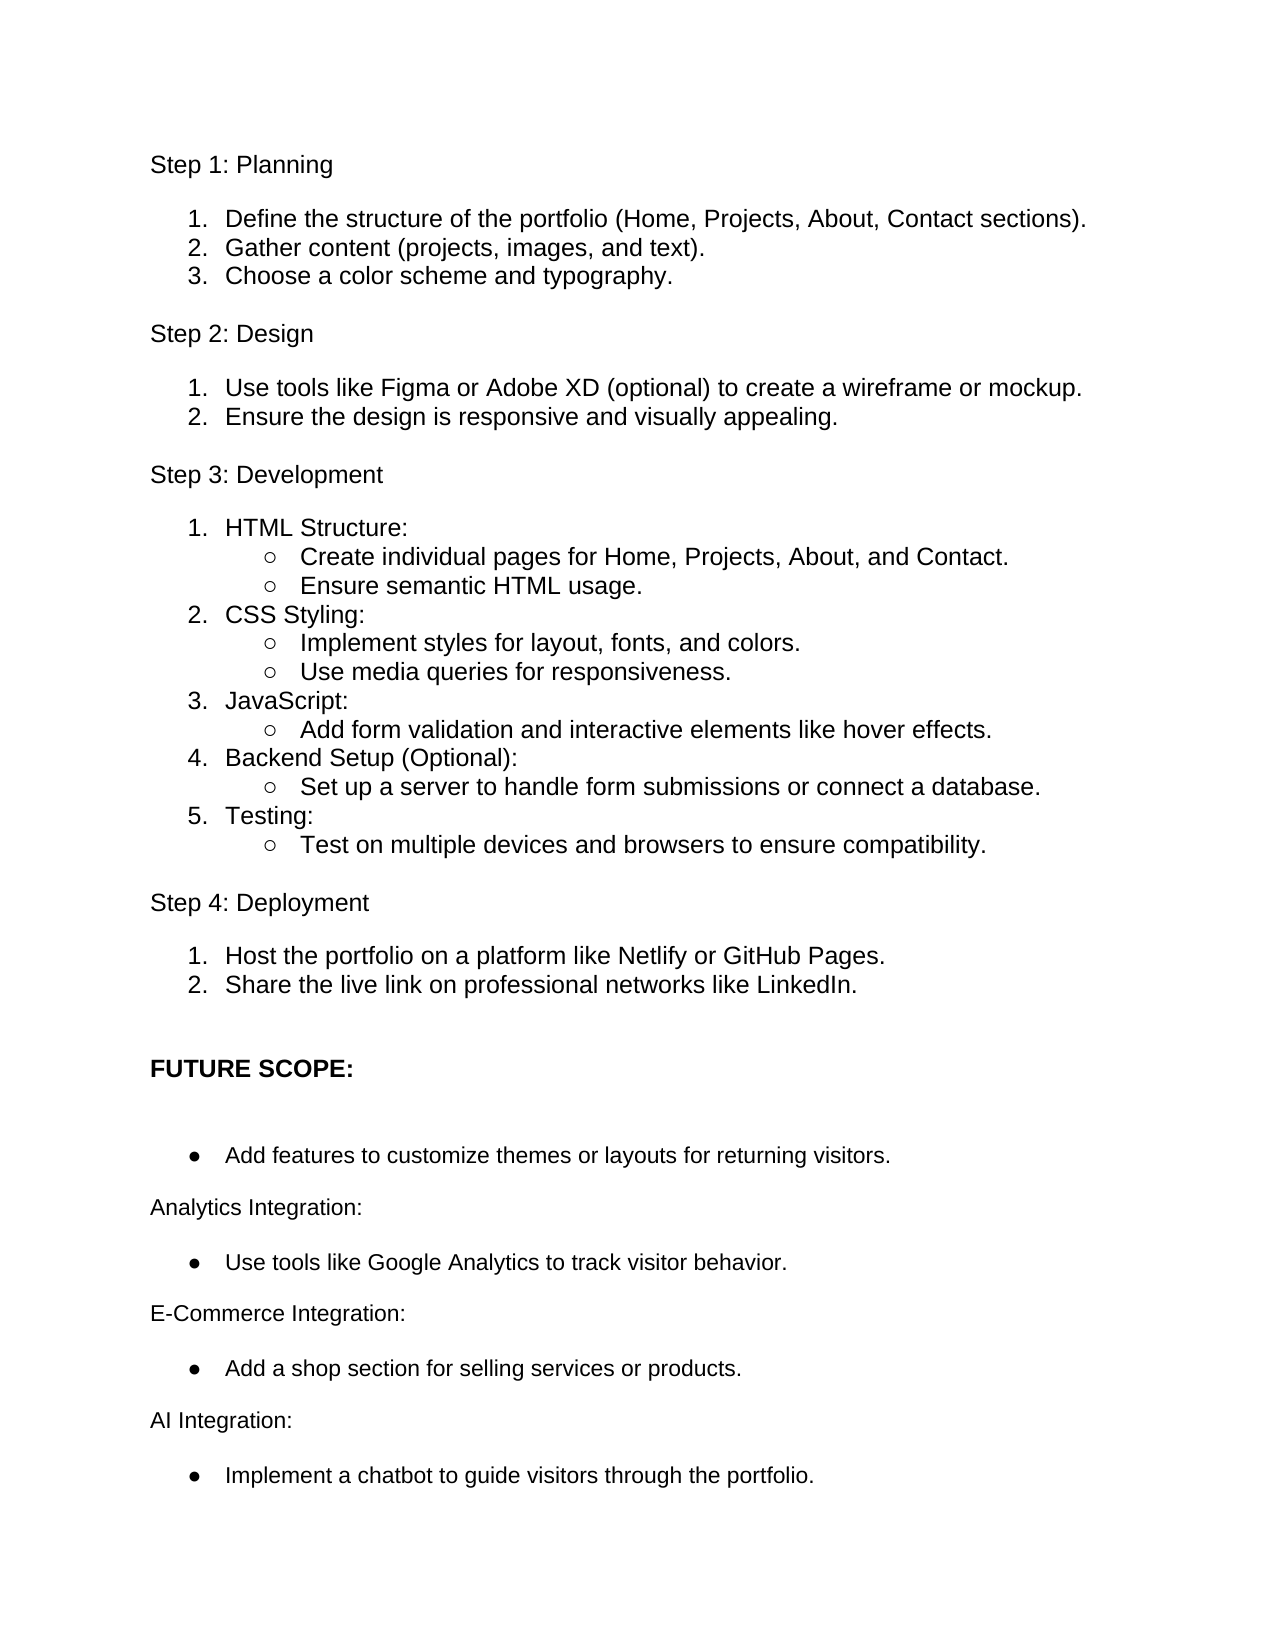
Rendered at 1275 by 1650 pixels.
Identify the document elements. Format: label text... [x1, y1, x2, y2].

list Use tools like Figma or Adobe XD (optional) to create a wireframe or mockup. [187, 373, 1125, 402]
subtitle Step 4: Deployment [150, 887, 1125, 916]
list Define the structure of the portfolio (Home, Projects, About, Contact sections). [187, 204, 1125, 232]
list Testing: [187, 801, 1125, 829]
list Backend Setup (Optional): [187, 743, 1125, 772]
text AI Integration: [150, 1407, 1125, 1433]
text E-Commerce Integration: [150, 1300, 1125, 1326]
text FUTURE SCOPE: [150, 1054, 1125, 1083]
list Host the portfolio on a platform like Netlify or GitHub Pages. [187, 941, 1125, 970]
list Use tools like Google Analytics to track visitor behavior. [187, 1249, 1125, 1275]
list HTML Structure: [187, 513, 1125, 542]
subtitle Step 2: Design [150, 319, 1125, 348]
list Share the live link on professional networks like LinkedIn. [187, 970, 1125, 999]
list Choose a color scheme and typography. [187, 261, 1125, 290]
list Create individual pages for Home, Projects, About, and Contact. [262, 542, 1125, 571]
text Analytics Integration: [150, 1193, 1125, 1220]
list Implement styles for layout, fonts, and colors. [262, 628, 1125, 657]
list CSS Styling: [187, 599, 1125, 628]
list Ensure semantic HTML usage. [262, 571, 1125, 599]
list Set up a server to handle form submissions or connect a database. [262, 772, 1125, 801]
list Add a shop section for selling services or products. [187, 1355, 1125, 1382]
subtitle Step 1: Planning [150, 150, 1125, 179]
list Test on multiple devices and browsers to ensure compatibility. [262, 829, 1125, 858]
list Gather content (projects, images, and text). [187, 232, 1125, 261]
list Use media queries for responsiveness. [262, 657, 1125, 686]
list Implement a chatbot to guide visitors through the portfolio. [187, 1462, 1125, 1488]
list Ensure the design is responsive and visually appealing. [187, 402, 1125, 430]
list Add form validation and interactive elements like hover effects. [262, 714, 1125, 743]
list JavaScript: [187, 686, 1125, 714]
subtitle Step 3: Development [150, 459, 1125, 488]
list Add features to customize themes or layouts for returning visitors. [187, 1142, 1125, 1168]
